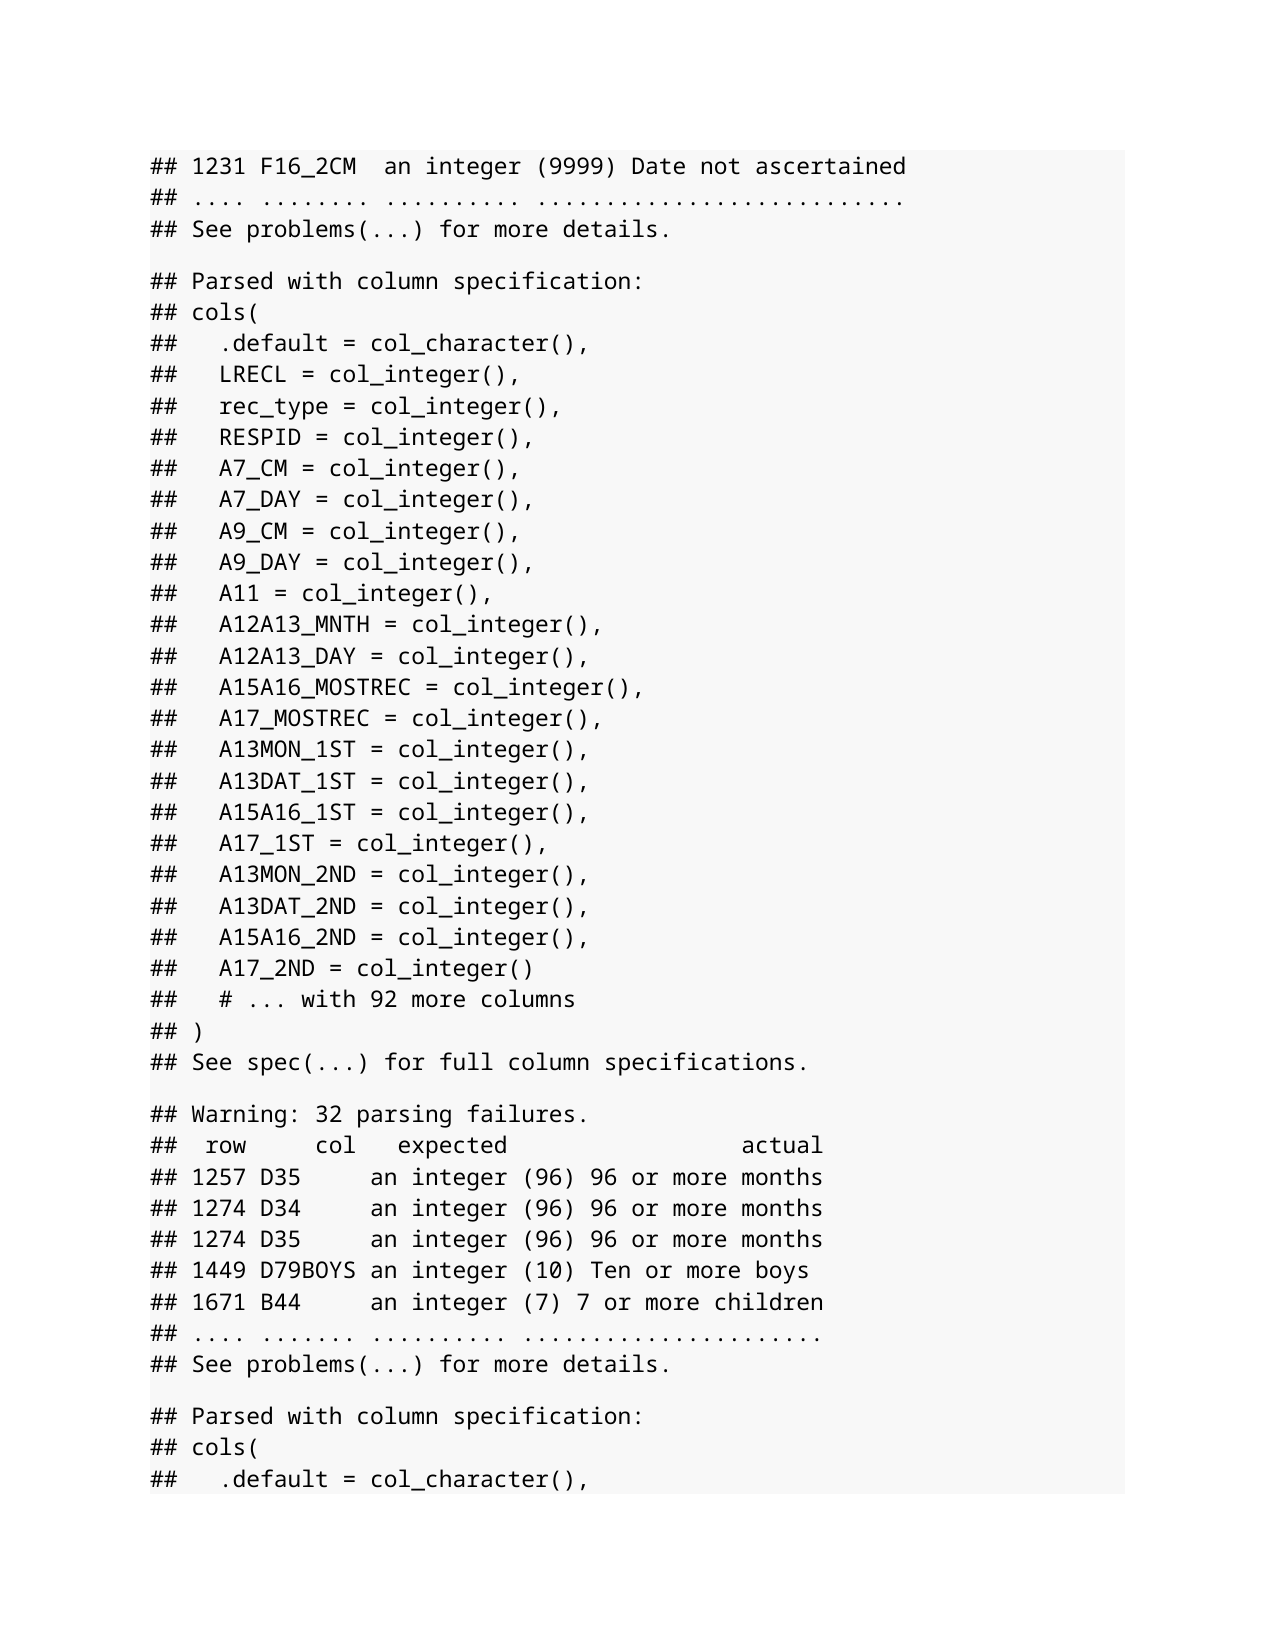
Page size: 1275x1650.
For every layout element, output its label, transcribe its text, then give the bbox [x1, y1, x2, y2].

text ## Parsed with column specification: ## cols( ## .default = col_character(), ## LRECL = col_integer(), ## rec_type = col_integer(), ## RESPID = col_integer(), ## A7_CM = col_integer(), ## A7_DAY = col_integer(), ## A9_CM = col_integer(), ## A9_DAY = col_integer(), ## A11 = col_integer(), ## A12A13_MNTH = col_integer(), ## A12A13_DAY = col_integer(), ## A15A16_MOSTREC = col_integer(), ## A17_MOSTREC = col_integer(), ## A13MON_1ST = col_integer(), ## A13DAT_1ST = col_integer(), ## A15A16_1ST = col_integer(), ## A17_1ST = col_integer(), ## A13MON_2ND = col_integer(), ## A13DAT_2ND = col_integer(), ## A15A16_2ND = col_integer(), ## A17_2ND = col_integer() ## # ... with 92 more columns ## ) ## See spec(...) for full column specifications. [150, 264, 1125, 1077]
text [150, 150, 1125, 244]
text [150, 1400, 1125, 1494]
text ## Warning: 32 parsing failures. ## row col expected actual ## 1257 D35 an integer (96) 96 or more months ## 1274 D34 an integer (96) 96 or more months ## 1274 D35 an integer (96) 96 or more months ## 1449 D79BOYS an integer (10) Ten or more boys ## 1671 B44 an integer (7) 7 or more children ## .... ....... .......... ...................... ## See problems(...) for more details. [150, 1098, 1125, 1379]
